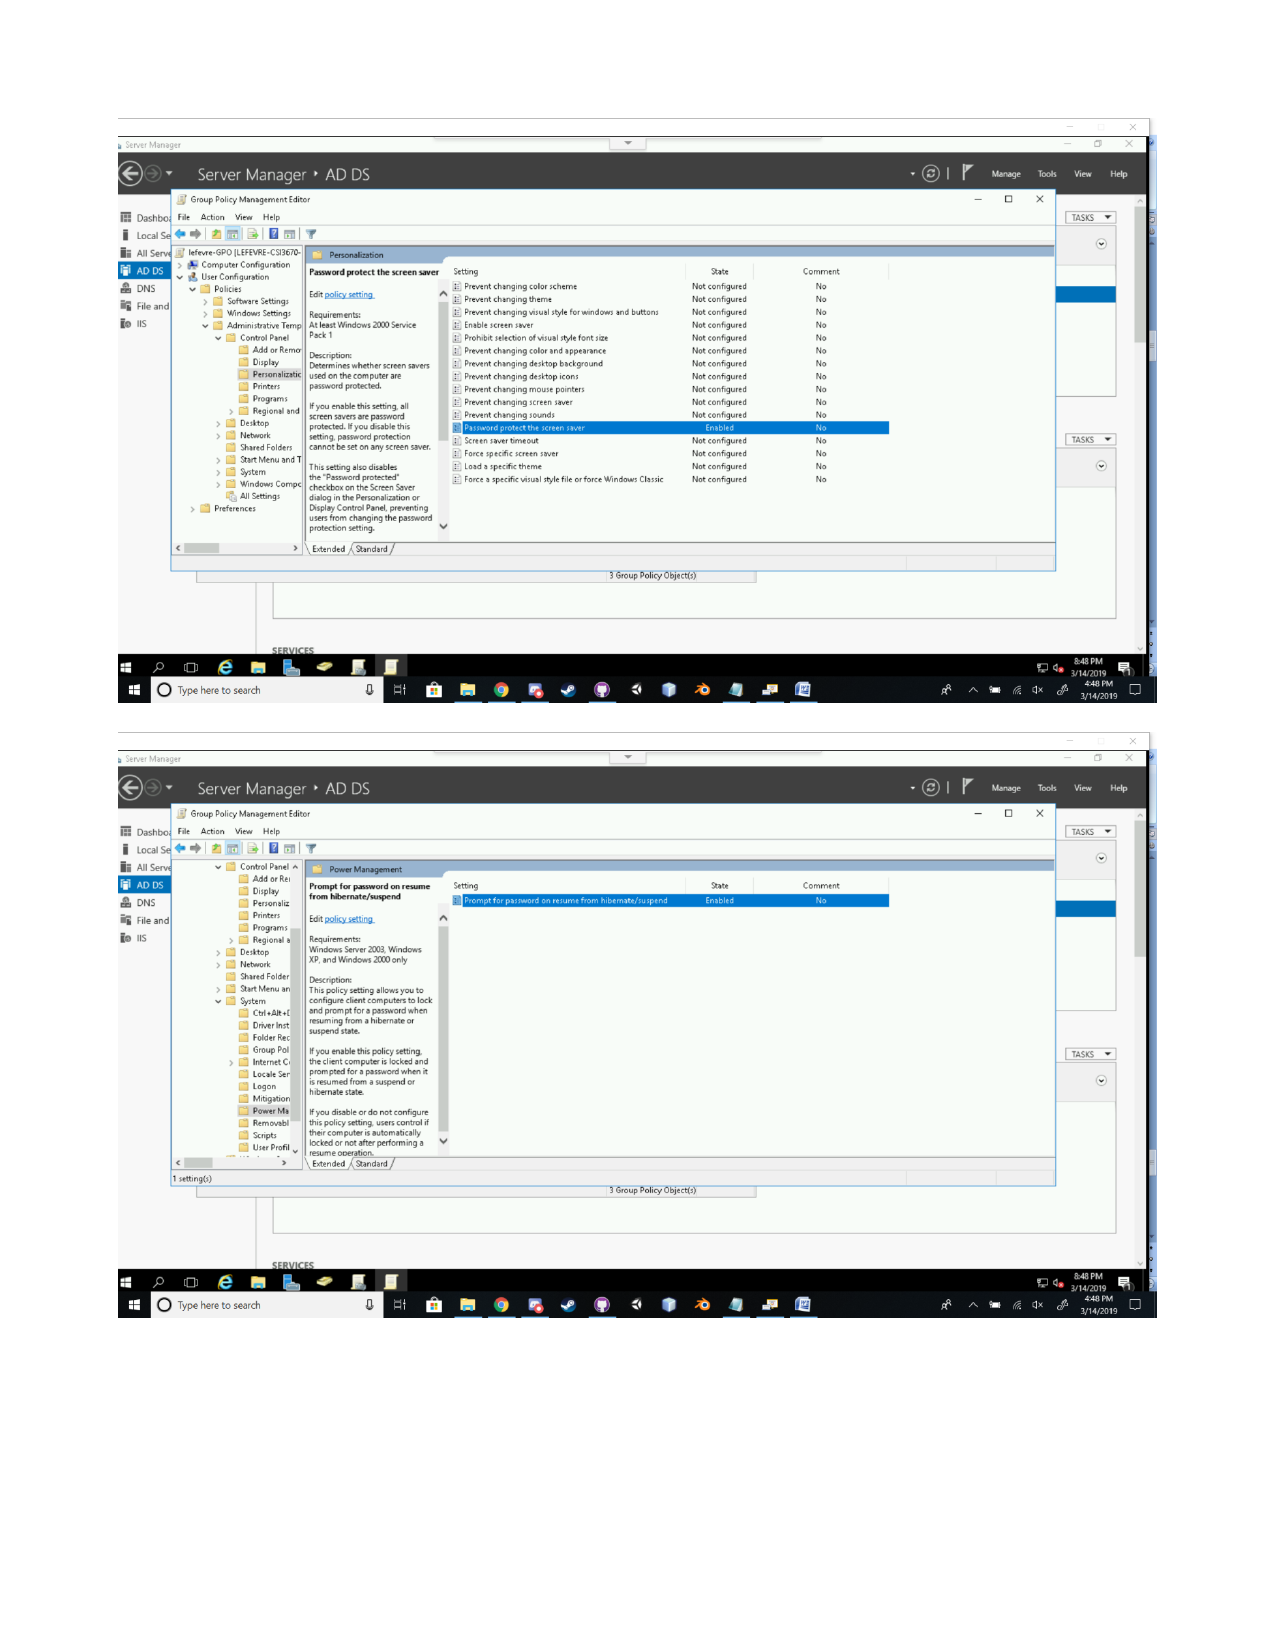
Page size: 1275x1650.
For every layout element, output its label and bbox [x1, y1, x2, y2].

picture [118, 732, 1157, 1318]
picture [118, 118, 1157, 703]
